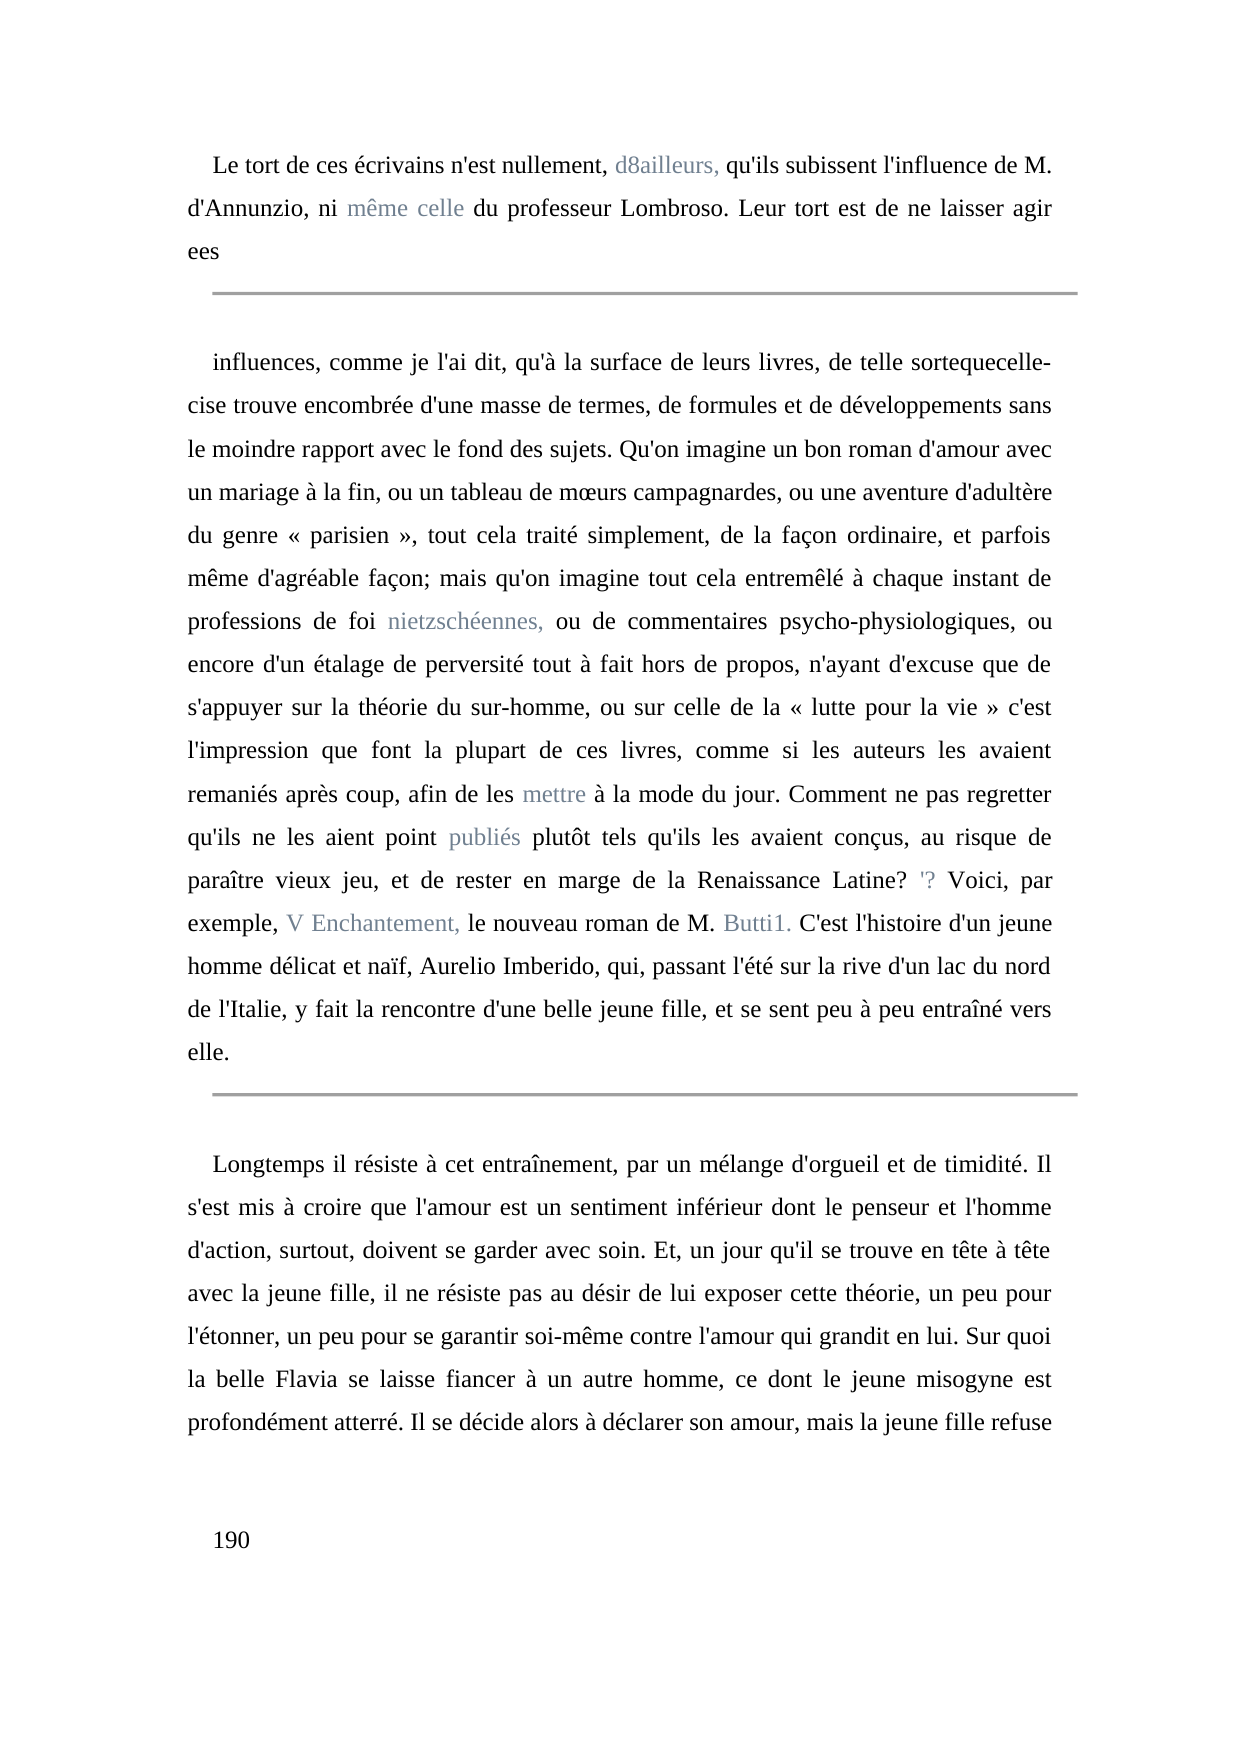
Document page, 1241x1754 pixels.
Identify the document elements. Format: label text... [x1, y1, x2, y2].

text Le tort de ces écrivains n'est nullement, d8ailleurs, qu'ils subissent l'influence de M. d'Annunzio, ni même celle du professeur Lombroso. Leur tort est de ne laisser agir ees [187, 150, 1053, 265]
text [187, 1149, 1053, 1436]
text influences, comme je l'ai dit, qu'à la surface de leurs livres, de telle sortequecelle-cise trouve encombrée d'une masse de termes, de formules et de développements sans le moindre rapport avec le fond des sujets. Qu'on imagine un bon roman d'amour avec un mariage à la fin, ou un tableau de mœurs campagnardes, ou une aventure d'adultère du genre « parisien », tout cela traité simplement, de la façon ordinaire, et parfois même d'agréable façon; mais qu'on imagine tout cela entremêlé à chaque instant de professions de foi nietzschéennes, ou de commentaires psycho-physiologiques, ou encore d'un étalage de perversité tout à fait hors de propos, n'ayant d'excuse que de s'appuyer sur la théorie du sur-homme, ou sur celle de la « lutte pour la vie » c'est l'impression que font la plupart de ces livres, comme si les auteurs les avaient remaniés après coup, afin de les mettre à la mode du jour. Comment ne pas regretter qu'ils ne les aient point publiés plutôt tels qu'ils les avaient conçus, au risque de paraître vieux jeu, et de rester en marge de la Renaissance Latine? '? Voici, par exemple, V Enchantement, le nouveau roman de M. Butti1. C'est l'histoire d'un jeune homme délicat et naïf, Aurelio Imberido, qui, passant l'été sur la rive d'un lac du nord de l'Italie, y fait la rencontre d'une belle jeune fille, et se sent peu à peu entraîné vers elle. [187, 347, 1053, 1066]
